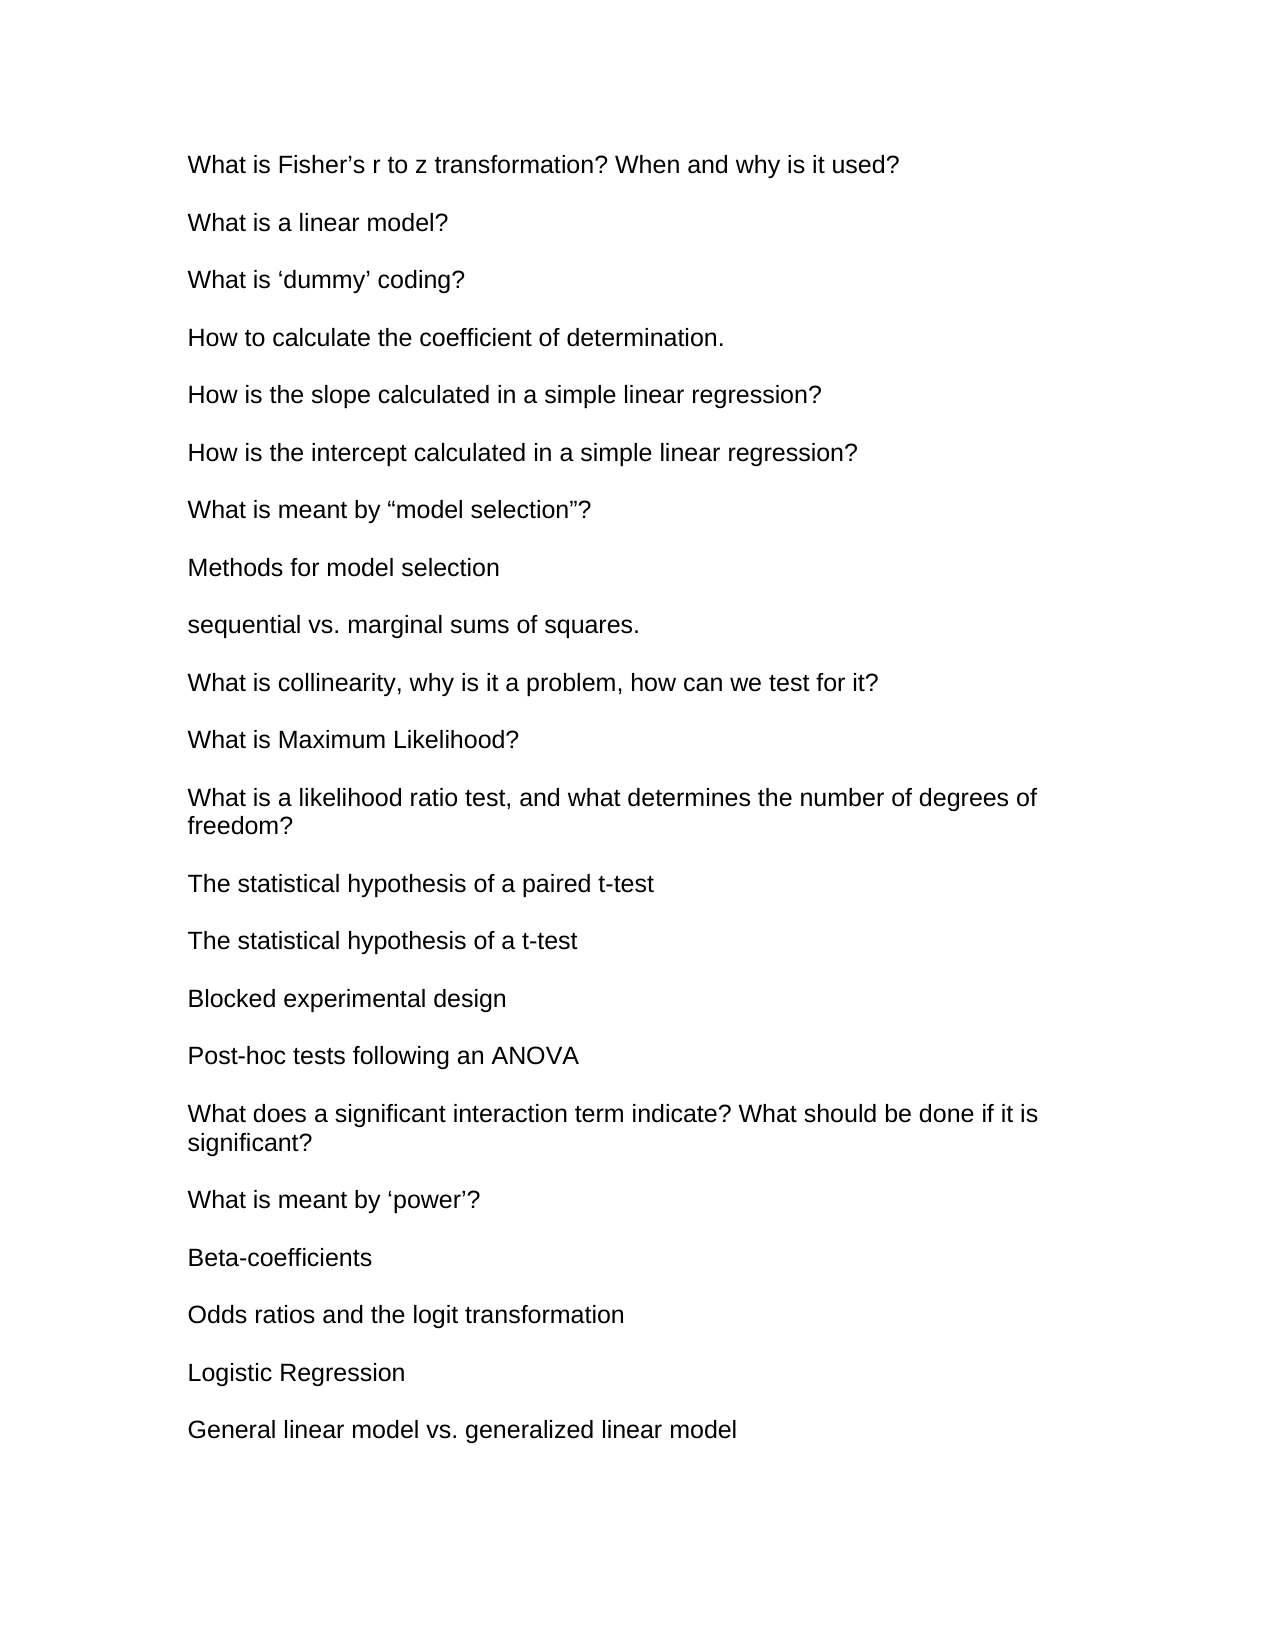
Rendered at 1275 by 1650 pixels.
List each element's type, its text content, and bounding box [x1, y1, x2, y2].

text How is the slope calculated in a simple linear regression? [187, 380, 1087, 409]
text Post-hoc tests following an ANOVA [187, 1041, 1087, 1070]
text Odds ratios and the logit transformation [187, 1300, 1087, 1329]
text How to calculate the coefficient of determination. [187, 322, 1087, 351]
text What is meant by “model selection”? [187, 495, 1087, 524]
text What is ‘dummy’ coding? [187, 265, 1087, 294]
text sequential vs. marginal sums of squares. [187, 610, 1087, 639]
text Logistic Regression [187, 1357, 1087, 1386]
text What is collinearity, why is it a problem, how can we test for it? [187, 667, 1087, 696]
text The statistical hypothesis of a paired t-test [187, 869, 1087, 897]
text What is meant by ‘power’? [187, 1185, 1087, 1214]
text What is a likelihood ratio test, and what determines the number of degrees of freedom? [187, 782, 1087, 840]
text How is the intercept calculated in a simple linear regression? [187, 437, 1087, 466]
text General linear model vs. generalized linear model [187, 1415, 1087, 1444]
text The statistical hypothesis of a t-test [187, 926, 1087, 955]
text What does a significant interaction term indicate? What should be done if it is significant? [187, 1099, 1087, 1156]
text What is Fisher’s r to z transformation? When and why is it used? [187, 150, 1087, 179]
text Beta-coefficients [187, 1242, 1087, 1271]
text What is Maximum Likelihood? [187, 725, 1087, 754]
text Methods for model selection [187, 552, 1087, 581]
text Blocked experimental design [187, 984, 1087, 1012]
text What is a linear model? [187, 207, 1087, 236]
